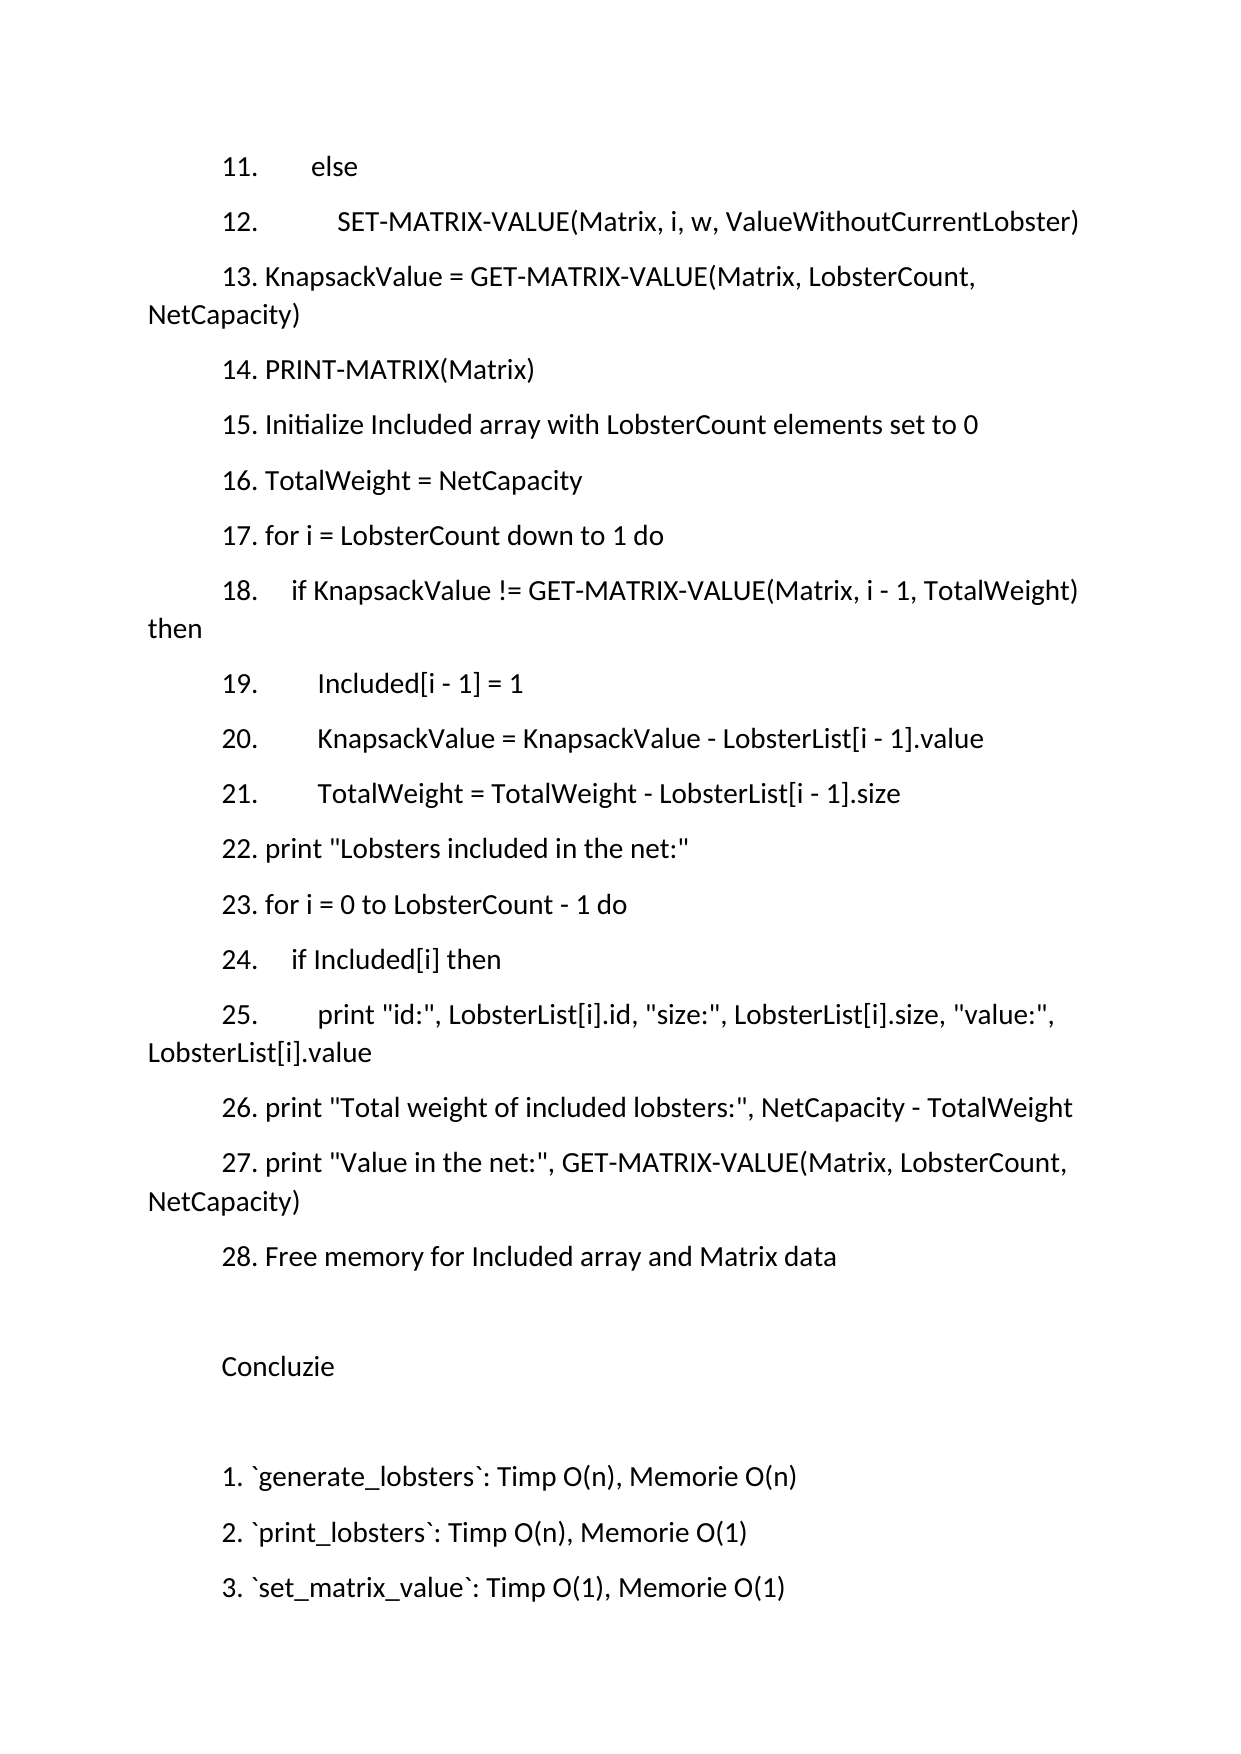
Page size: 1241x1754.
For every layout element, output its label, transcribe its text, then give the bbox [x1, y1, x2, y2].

text 13. KnapsackValue = GET-MATRIX-VALUE(Matrix, LobsterCount, NetCapacity) [148, 258, 1093, 332]
text 27. print "Value in the net:", GET-MATRIX-VALUE(Matrix, LobsterCount, NetCapacity) [148, 1144, 1093, 1219]
text 16. TotalWeight = NetCapacity [148, 462, 1093, 497]
text 26. print "Total weight of included lobsters:", NetCapacity - TotalWeight [148, 1089, 1093, 1125]
text 19. Included[i - 1] = 1 [148, 665, 1093, 701]
text 2. `print_lobsters`: Timp O(n), Memorie O(1) [148, 1514, 1093, 1549]
text 15. Initialize Included array with LobsterCount elements set to 0 [148, 406, 1093, 442]
text 22. print "Lobsters included in the net:" [148, 831, 1093, 866]
text 21. TotalWeight = TotalWeight - LobsterList[i - 1].size [148, 776, 1093, 811]
text 24. if Included[i] then [148, 941, 1093, 976]
text Concluzie [148, 1348, 1093, 1384]
text 12. SET-MATRIX-VALUE(Matrix, i, w, ValueWithoutCurrentLobster) [148, 203, 1093, 238]
text 28. Free memory for Included array and Matrix data [148, 1238, 1093, 1274]
text 14. PRINT-MATRIX(Matrix) [148, 351, 1093, 387]
text 11. else [148, 148, 1093, 183]
text 3. `set_matrix_value`: Timp O(1), Memorie O(1) [148, 1569, 1093, 1604]
text 20. KnapsackValue = KnapsackValue - LobsterList[i - 1].value [148, 720, 1093, 756]
text 1. `generate_lobsters`: Timp O(n), Memorie O(n) [148, 1458, 1093, 1494]
text 23. for i = 0 to LobsterCount - 1 do [148, 886, 1093, 921]
text 25. print "id:", LobsterList[i].id, "size:", LobsterList[i].size, "value:", LobsterList[i].value [148, 996, 1093, 1070]
text 17. for i = LobsterCount down to 1 do [148, 517, 1093, 552]
text 18. if KnapsackValue != GET-MATRIX-VALUE(Matrix, i - 1, TotalWeight) then [148, 572, 1093, 646]
